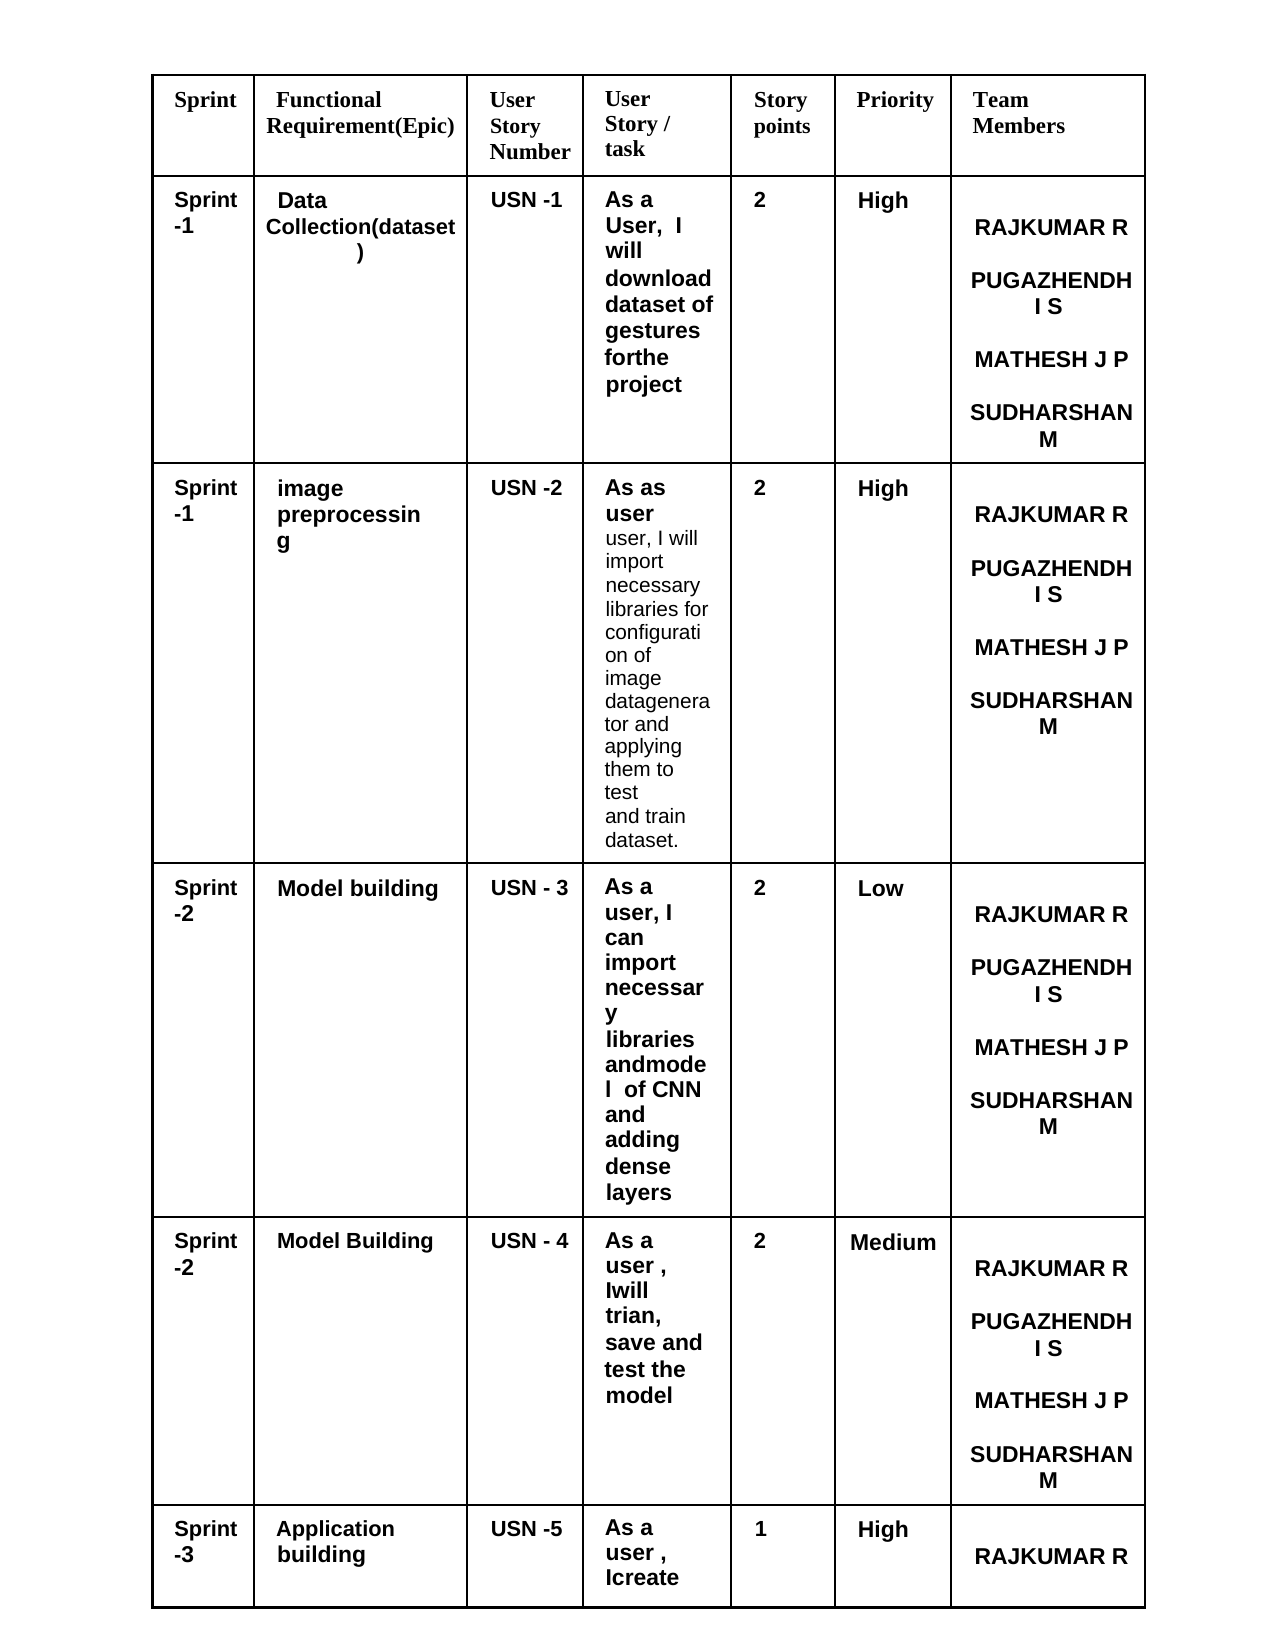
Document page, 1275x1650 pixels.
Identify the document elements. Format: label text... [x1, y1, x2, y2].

table_cell 1 [732, 1506, 834, 1606]
table_cell High [836, 1506, 950, 1606]
table_header User Story Number [468, 76, 582, 174]
table_cell High [836, 177, 950, 462]
table_cell RAJKUMAR R PUGAZHENDHI S MATHESH J P SUDHARSHAN M [952, 464, 1144, 862]
table_header Functional Requirement(Epic) [255, 76, 466, 174]
table_cell As a user , Iwill trian, save and test the model [584, 1218, 730, 1504]
table_cell As a User, I will download dataset of gestures forthe project [584, 177, 730, 462]
table_cell USN -2 [468, 464, 582, 862]
table_cell 2 [732, 177, 834, 462]
table_header Team Members [952, 76, 1144, 174]
table_cell As as user user, I will import necessary libraries for configuration of image datagenerator and applying them to test and train dataset. [584, 464, 730, 862]
table_cell Medium [836, 1218, 950, 1504]
table_cell 2 [732, 464, 834, 862]
table_cell Sprint -1 [154, 177, 253, 462]
table_cell USN - 4 [468, 1218, 582, 1504]
table_cell Sprint -2 [154, 1218, 253, 1504]
table_cell Sprint -2 [154, 864, 253, 1216]
table_cell Data Collection(dataset) [255, 177, 466, 462]
table_cell Low [836, 864, 950, 1216]
table_cell High [836, 464, 950, 862]
table_cell Model Building [255, 1218, 466, 1504]
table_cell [952, 1506, 1144, 1606]
table_header Sprint [154, 76, 253, 174]
table_cell Sprint -1 [154, 464, 253, 862]
table_cell Sprint -3 [154, 1506, 253, 1606]
table_header Story points [732, 76, 834, 174]
table_cell RAJKUMAR R PUGAZHENDHI S MATHESH J P SUDHARSHAN M [952, 1218, 1144, 1504]
table_cell RAJKUMAR R PUGAZHENDHI S MATHESH J P SUDHARSHAN M [952, 864, 1144, 1216]
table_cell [584, 1506, 730, 1606]
table_header Priority [836, 76, 950, 174]
table_header User Story / task [584, 76, 730, 174]
table_cell image preprocessin g [255, 464, 466, 862]
table_cell 2 [732, 864, 834, 1216]
table_cell Model building [255, 864, 466, 1216]
table_cell RAJKUMAR R PUGAZHENDHI S MATHESH J P SUDHARSHAN M [952, 177, 1144, 462]
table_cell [255, 1506, 466, 1606]
table_cell USN - 3 [468, 864, 582, 1216]
table_cell As a user, I can import necessary libraries andmodel of CNN and adding dense layers [584, 864, 730, 1216]
table_cell USN -1 [468, 177, 582, 462]
table_cell 2 [732, 1218, 834, 1504]
table_cell USN -5 [468, 1506, 582, 1606]
